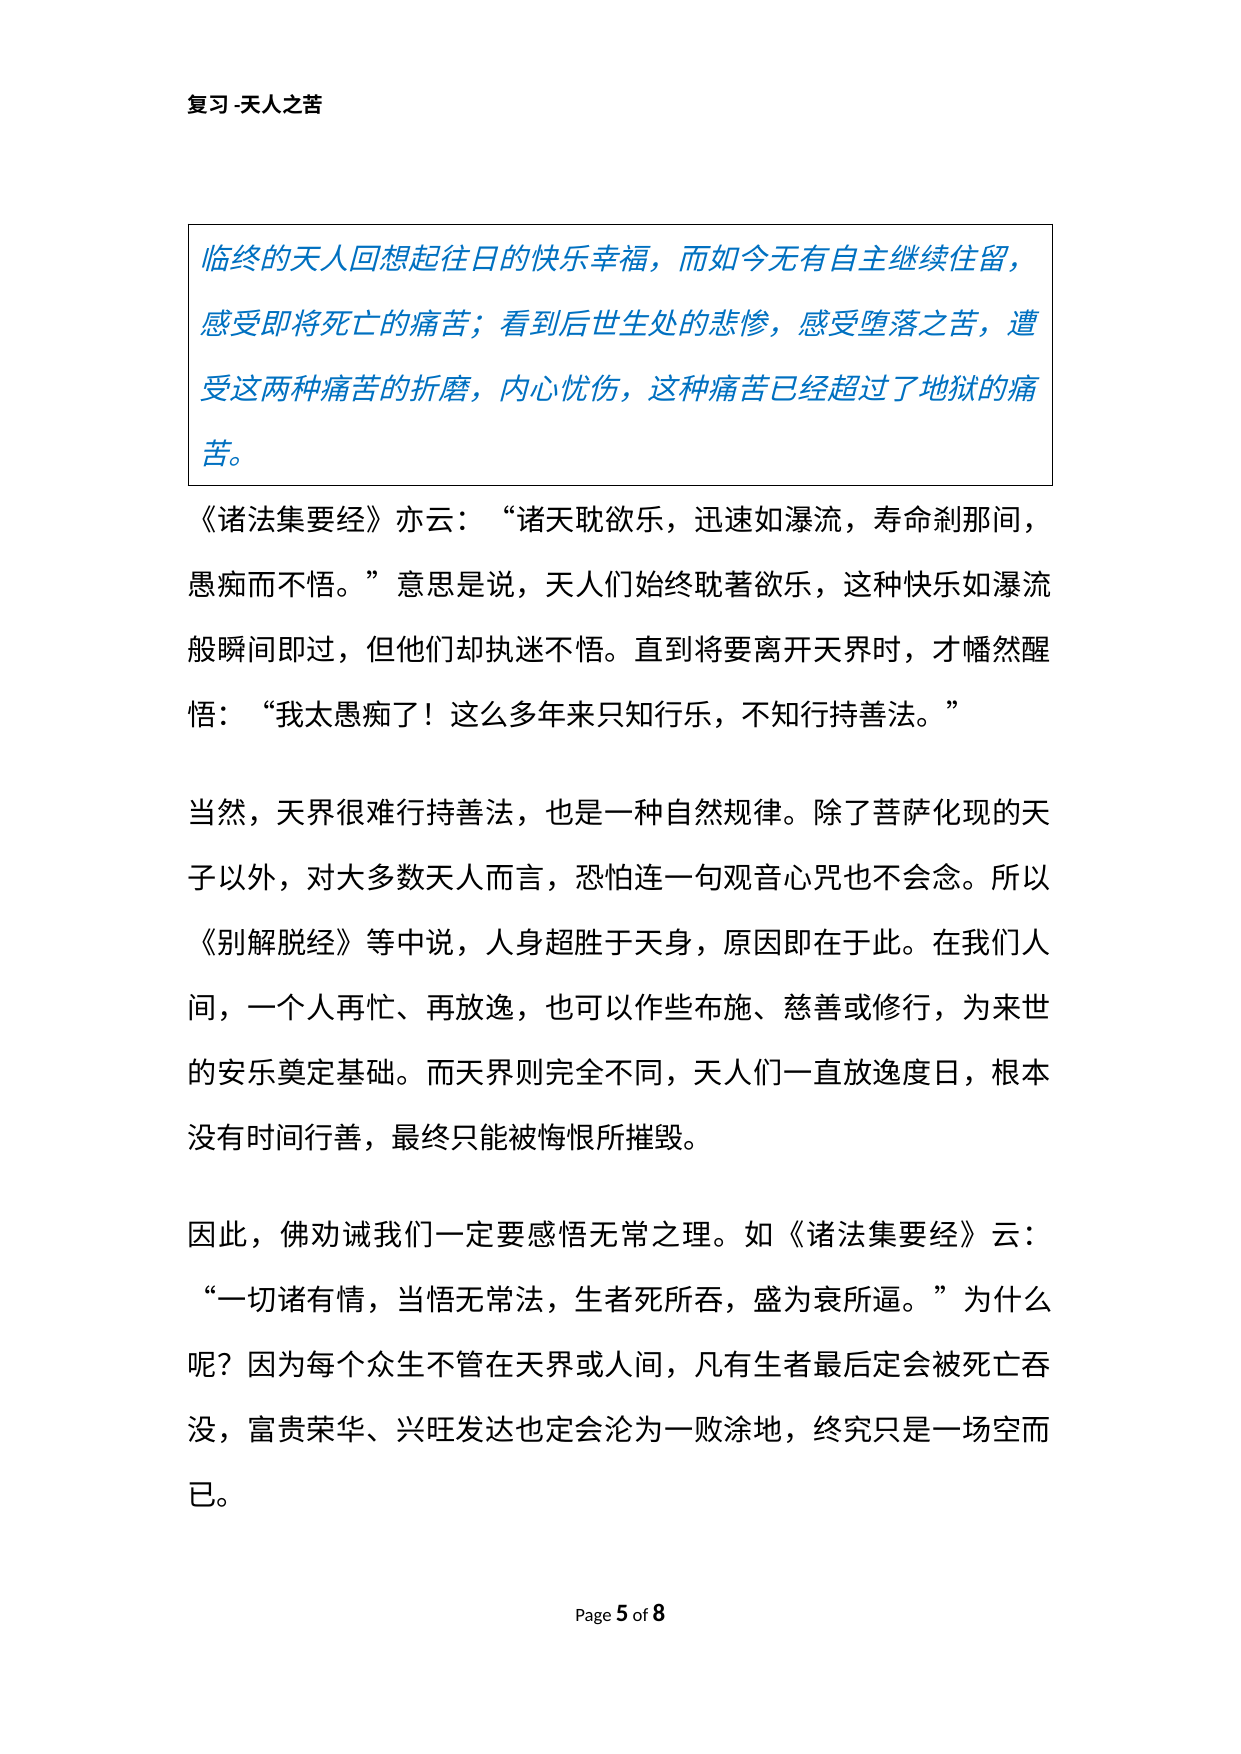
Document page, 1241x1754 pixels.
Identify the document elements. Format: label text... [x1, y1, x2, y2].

table_header 临终的天人回想起往日的快乐幸福，而如今无有自主继续住留，感受即将死亡的痛苦；看到后世生处的悲惨，感受堕落之苦，遭受这两种痛苦的折磨，内心忧伤，这种痛苦已经超过了地狱的痛苦。 [189, 225, 1052, 484]
text 当然，天界很难行持善法，也是一种自然规律。除了菩萨化现的天子以外，对大多数天人而言，恐怕连一句观音心咒也不会念。所以《别解脱经》等中说，人身超胜于天身，原因即在于此。在我们人间，一个人再忙、再放逸，也可以作些布施、慈善或修行，为来世的安乐奠定基础。而天界则完全不同，天人们一直放逸度日，根本没有时间行善，最终只能被悔恨所摧毁。 [187, 778, 1053, 1168]
text 《诸法集要经》亦云：“诸天耽欲乐，迅速如瀑流，寿命剎那间，愚痴而不悟。”意思是说，天人们始终耽著欲乐，这种快乐如瀑流般瞬间即过，但他们却执迷不悟。直到将要离开天界时，才幡然醒悟：“我太愚痴了！这么多年来只知行乐，不知行持善法。” [187, 486, 1053, 746]
text 因此，佛劝诫我们一定要感悟无常之理。如《诸法集要经》云：“一切诸有情，当悟无常法，生者死所吞，盛为衰所逼。”为什么呢？因为每个众生不管在天界或人间，凡有生者最后定会被死亡吞没，富贵荣华、兴旺发达也定会沦为一败涂地，终究只是一场空而已。 [187, 1201, 1053, 1526]
